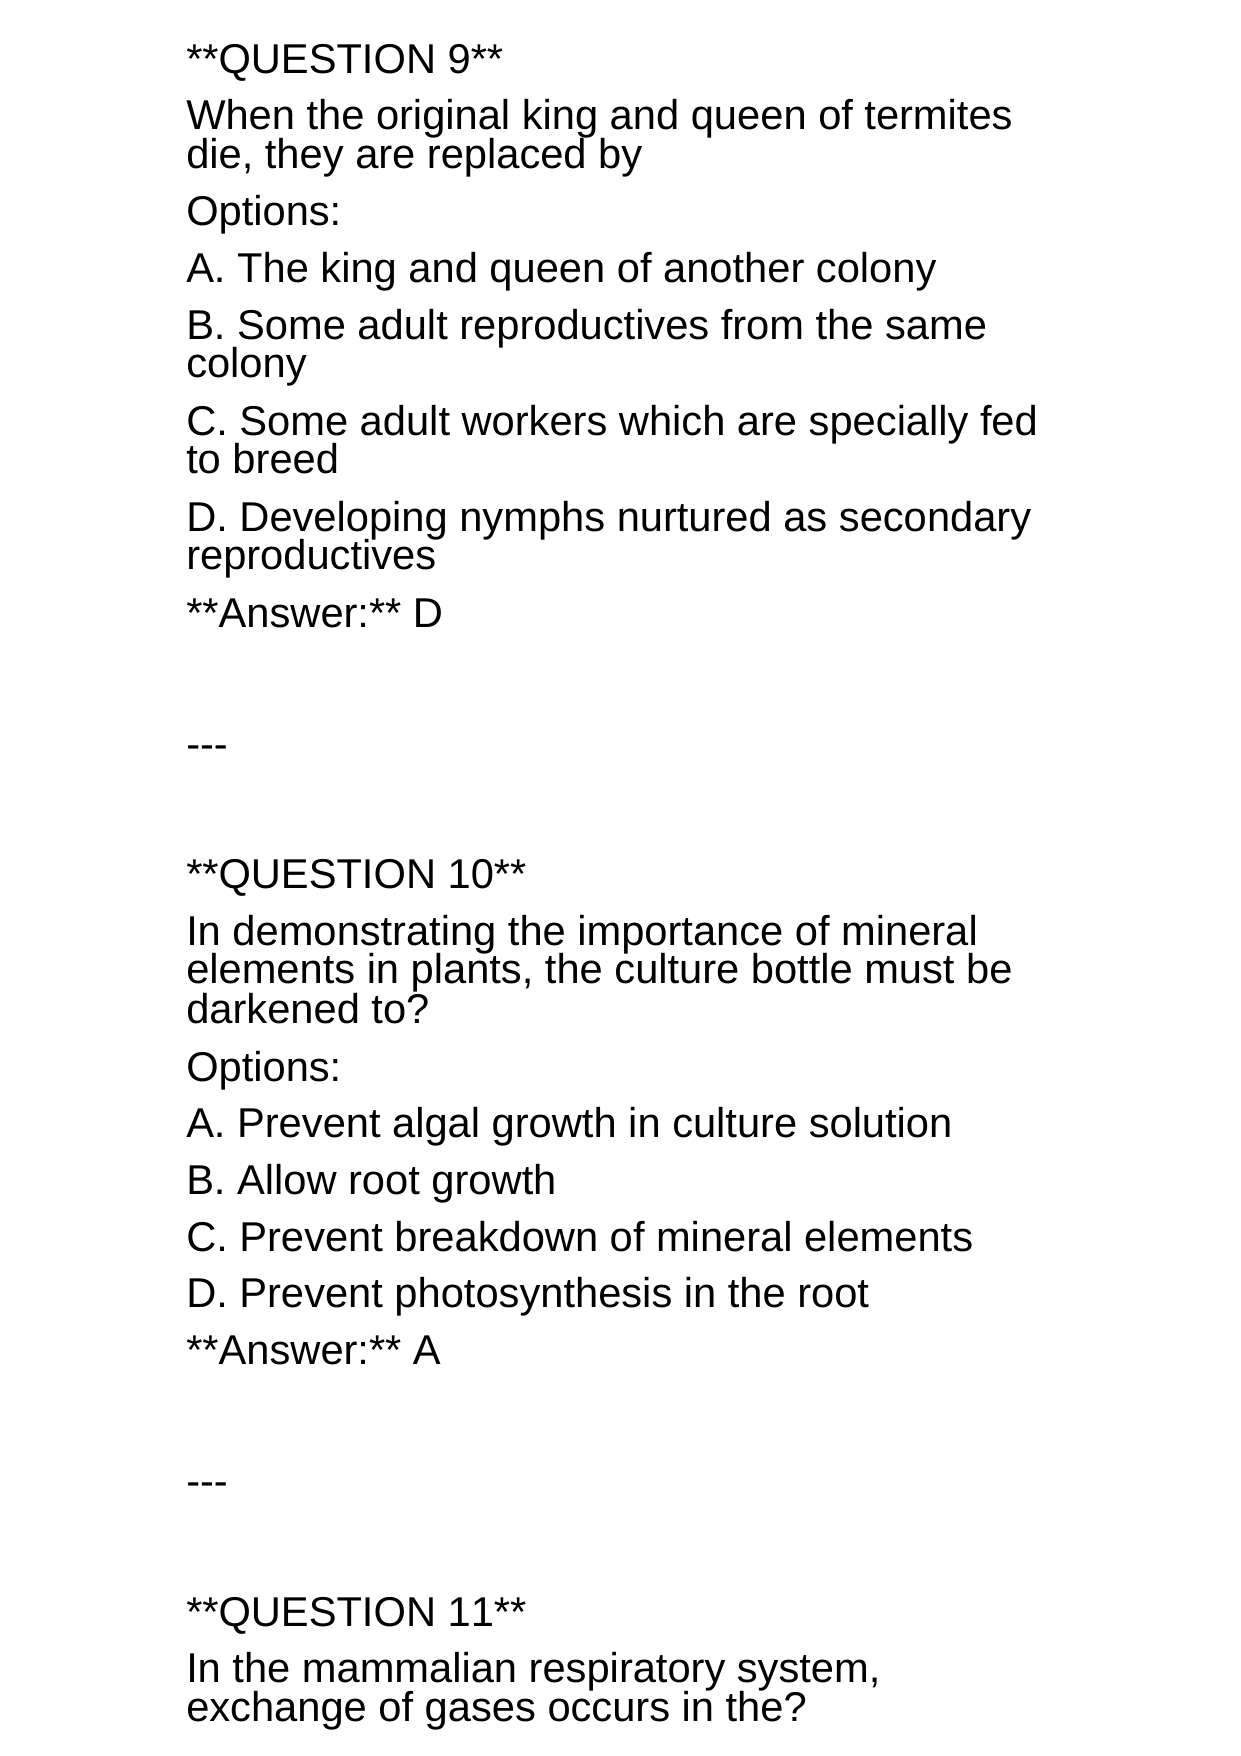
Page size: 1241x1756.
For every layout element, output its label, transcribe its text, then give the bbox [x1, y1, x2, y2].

text **QUESTION 10** [186, 857, 1054, 897]
text --- [186, 727, 1054, 766]
text A. The king and queen of another colony [186, 251, 1054, 290]
text **QUESTION 9** [186, 42, 1054, 81]
text When the original king and queen of termites die, they are replaced by [186, 98, 1054, 177]
text --- [186, 1464, 1054, 1503]
text D. Prevent photosynthesis in the root [186, 1276, 1054, 1316]
text **QUESTION 11** [186, 1594, 1054, 1634]
text A. Prevent algal growth in culture solution [186, 1106, 1054, 1146]
text B. Some adult reproductives from the same colony [186, 308, 1054, 386]
text C. Prevent breakdown of mineral elements [186, 1219, 1054, 1259]
text In demonstrating the importance of mineral elements in plants, the culture bottle must be darkened to? [186, 914, 1054, 1032]
text Options: [186, 1049, 1054, 1089]
text **Answer:** A [186, 1333, 1054, 1372]
text Options: [186, 194, 1054, 234]
text B. Allow root growth [186, 1163, 1054, 1202]
text D. Developing nymphs nurtured as secondary reproductives [186, 500, 1054, 578]
text C. Some adult workers which are specially fed to breed [186, 404, 1054, 482]
text In the mammalian respiratory system, exchange of gases occurs in the? [186, 1651, 1054, 1730]
text **Answer:** D [186, 596, 1054, 635]
